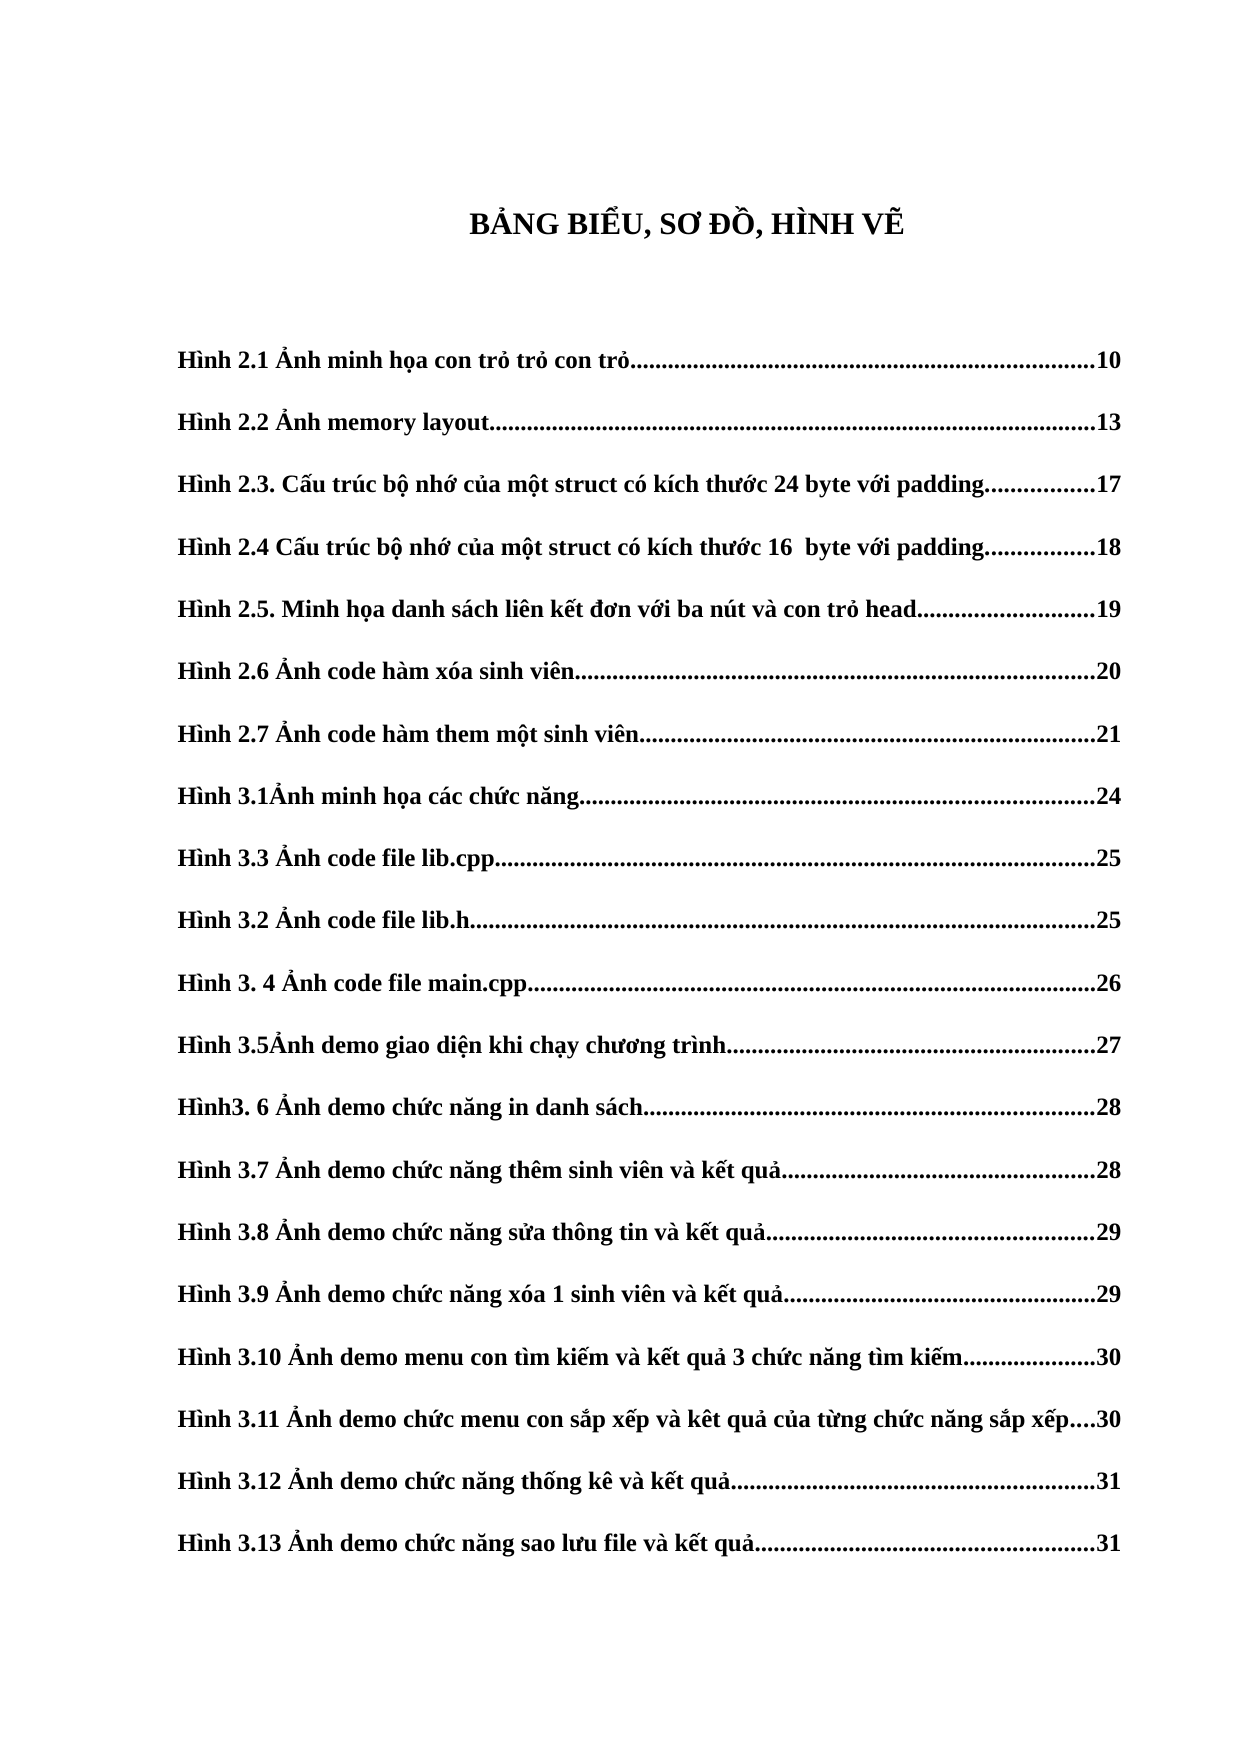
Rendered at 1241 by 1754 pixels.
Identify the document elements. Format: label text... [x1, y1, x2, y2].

text Hình 2.5. Minh họa danh sách liên kết đơn với ba nút và con trỏ head 19 [177, 594, 1122, 623]
text Hình 3.11 Ảnh demo chức menu con sắp xếp và kêt quả của từng chức năng sắp xếp 30 [177, 1404, 1122, 1433]
text Hình 2.2 Ảnh memory layout 13 [177, 407, 1122, 436]
text Hình 2.3. Cấu trúc bộ nhớ của một struct có kích thước 24 byte với padding. 17 [177, 469, 1122, 498]
text Hình 2.6 Ảnh code hàm xóa sinh viên 20 [177, 656, 1122, 685]
text Hình 3.10 Ảnh demo menu con tìm kiếm và kết quả 3 chức năng tìm kiếm 30 [177, 1342, 1122, 1370]
text Hình 3.1Ảnh minh họa các chức năng 24 [177, 781, 1122, 810]
text Hình 3.8 Ảnh demo chức năng sửa thông tin và kết quả 29 [177, 1217, 1122, 1246]
text Hình 2.4 Cấu trúc bộ nhớ của một struct có kích thước 16 byte với padding. 18 [177, 532, 1122, 561]
text Hình 3.3 Ảnh code file lib.cpp 25 [177, 843, 1122, 872]
text Hình3. 6 Ảnh demo chức năng in danh sách 28 [177, 1092, 1122, 1121]
text Hình 3.7 Ảnh demo chức năng thêm sinh viên và kết quả 28 [177, 1155, 1122, 1183]
text Hình 3.12 Ảnh demo chức năng thống kê và kết quả 31 [177, 1466, 1122, 1495]
text Hình 3.13 Ảnh demo chức năng sao lưu file và kết quả 31 [177, 1528, 1122, 1557]
text Hình 3.2 Ảnh code file lib.h 25 [177, 906, 1122, 934]
subtitle BẢNG BIỂU, SƠ ĐỒ, HÌNH VẼ [177, 205, 1122, 241]
text Hình 2.1 Ảnh minh họa con trỏ trỏ con trỏ 10 [177, 345, 1122, 374]
text Hình 3.9 Ảnh demo chức năng xóa 1 sinh viên và kết quả 29 [177, 1279, 1122, 1308]
text Hình 3. 4 Ảnh code file main.cpp 26 [177, 968, 1122, 997]
text Hình 2.7 Ảnh code hàm them một sinh viên 21 [177, 719, 1122, 747]
text Hình 3.5Ảnh demo giao diện khi chạy chương trình 27 [177, 1030, 1122, 1059]
